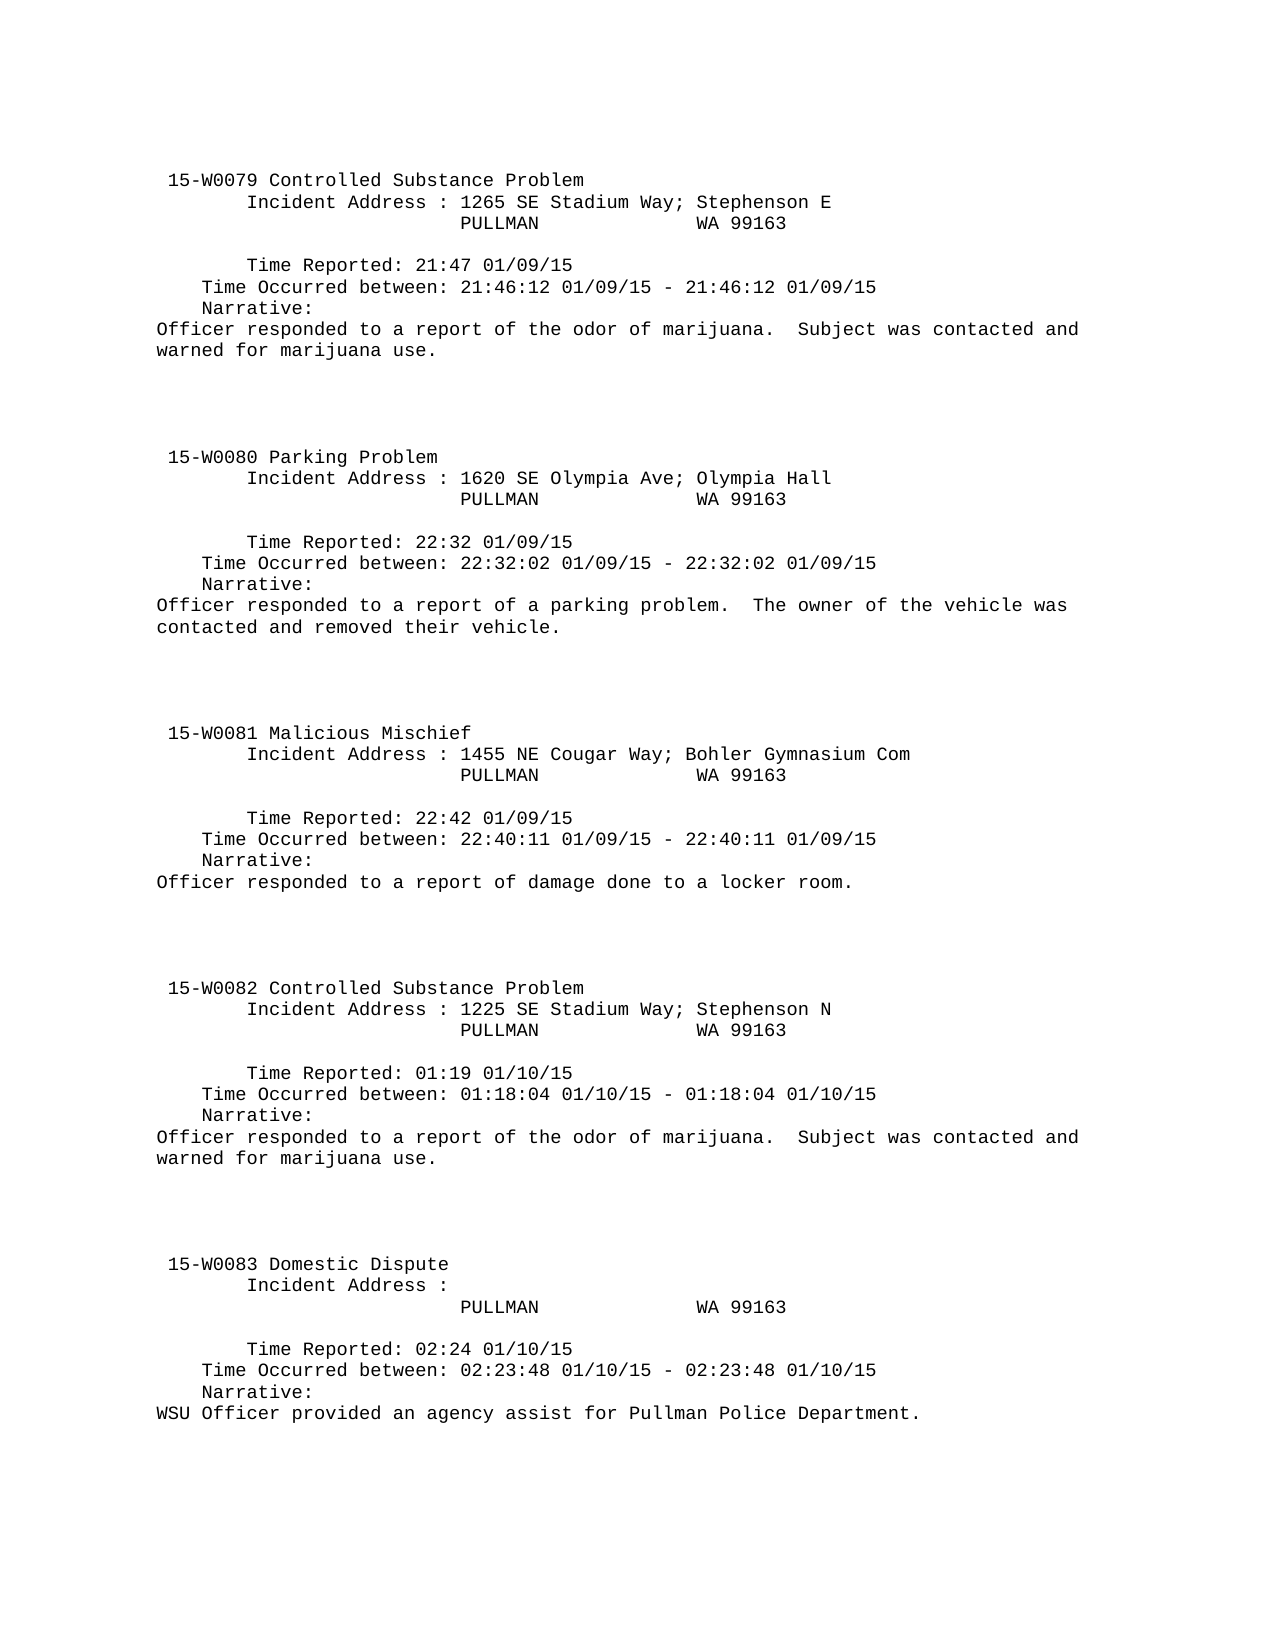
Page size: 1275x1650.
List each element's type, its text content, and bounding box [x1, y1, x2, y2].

text Time Occurred between: 01:18:04 01/10/15 - 01:18:04 01/10/15 [156, 1085, 1118, 1106]
text Narrative: [156, 575, 1118, 596]
text Officer responded to a report of the odor of marijuana. Subject was contacted and warned for marijuana use. [156, 1127, 1118, 1170]
text Time Reported: 02:24 01/10/15 [156, 1340, 1118, 1361]
text 15-W0079 Controlled Substance Problem [156, 171, 1118, 192]
text Time Reported: 22:32 01/09/15 [156, 532, 1118, 554]
text Incident Address : 1265 SE Stadium Way; Stephenson E [156, 192, 1118, 214]
text Officer responded to a report of damage done to a locker room. [156, 872, 1118, 894]
text Time Occurred between: 21:46:12 01/09/15 - 21:46:12 01/09/15 [156, 277, 1118, 299]
text Narrative: [156, 299, 1118, 320]
text Incident Address : 1225 SE Stadium Way; Stephenson N [156, 1000, 1118, 1021]
text WSU Officer provided an agency assist for Pullman Police Department. [156, 1404, 1118, 1425]
text 15-W0082 Controlled Substance Problem [156, 979, 1118, 1000]
text PULLMAN WA 99163 [156, 766, 1118, 787]
text 15-W0080 Parking Problem [156, 447, 1118, 469]
text Narrative: [156, 1106, 1118, 1127]
text Incident Address : 1620 SE Olympia Ave; Olympia Hall [156, 469, 1118, 490]
text Time Reported: 22:42 01/09/15 [156, 809, 1118, 830]
text Officer responded to a report of the odor of marijuana. Subject was contacted and warned for marijuana use. [156, 320, 1118, 362]
text Time Reported: 01:19 01/10/15 [156, 1064, 1118, 1085]
text Narrative: [156, 851, 1118, 872]
text Officer responded to a report of a parking problem. The owner of the vehicle was contacted and removed their vehicle. [156, 596, 1118, 639]
text Incident Address : [156, 1276, 1118, 1297]
text PULLMAN WA 99163 [156, 214, 1118, 235]
text Time Occurred between: 02:23:48 01/10/15 - 02:23:48 01/10/15 [156, 1361, 1118, 1382]
text 15-W0081 Malicious Mischief [156, 724, 1118, 745]
text Time Reported: 21:47 01/09/15 [156, 256, 1118, 277]
text PULLMAN WA 99163 [156, 490, 1118, 511]
text Narrative: [156, 1382, 1118, 1404]
text 15-W0083 Domestic Dispute [156, 1255, 1118, 1276]
text Time Occurred between: 22:32:02 01/09/15 - 22:32:02 01/09/15 [156, 554, 1118, 575]
text PULLMAN WA 99163 [156, 1297, 1118, 1319]
text PULLMAN WA 99163 [156, 1021, 1118, 1042]
text Incident Address : 1455 NE Cougar Way; Bohler Gymnasium Com [156, 745, 1118, 766]
text Time Occurred between: 22:40:11 01/09/15 - 22:40:11 01/09/15 [156, 830, 1118, 851]
